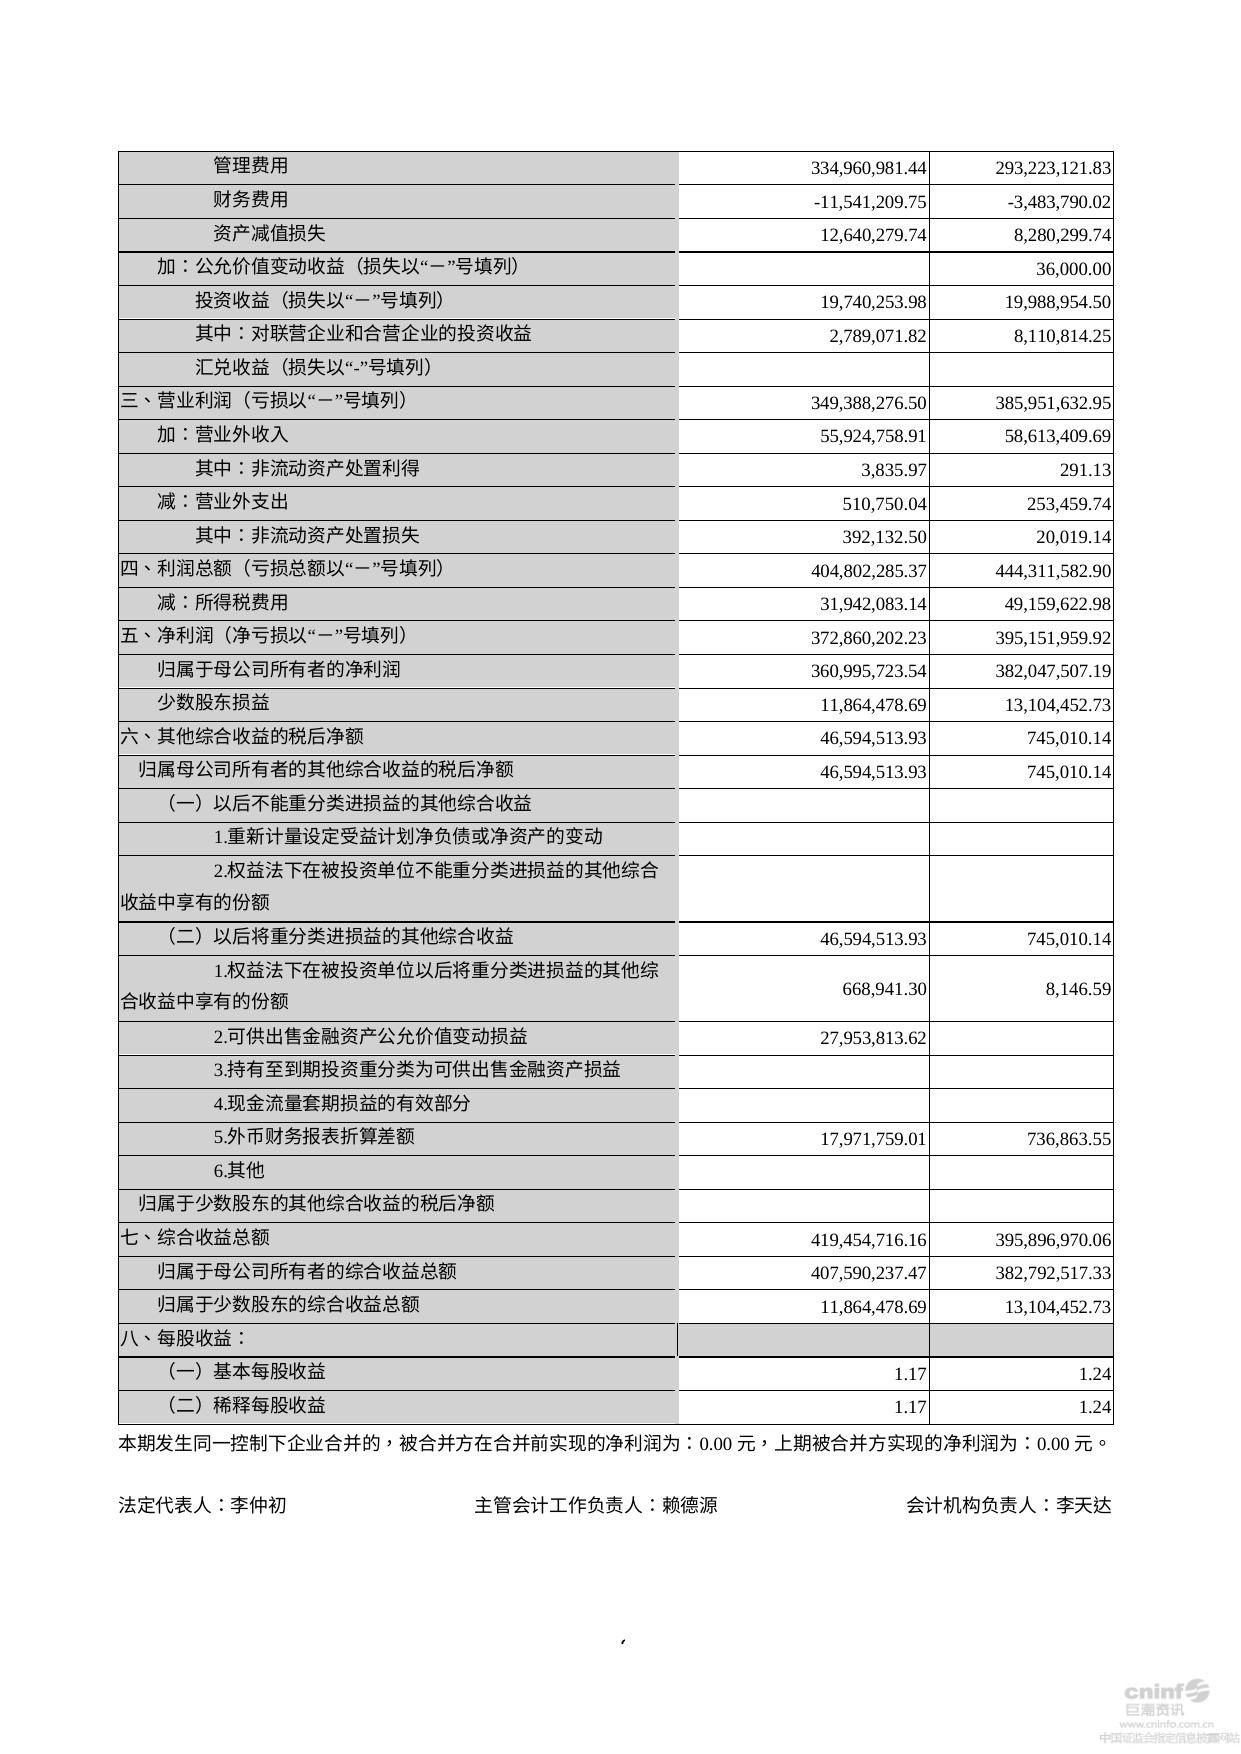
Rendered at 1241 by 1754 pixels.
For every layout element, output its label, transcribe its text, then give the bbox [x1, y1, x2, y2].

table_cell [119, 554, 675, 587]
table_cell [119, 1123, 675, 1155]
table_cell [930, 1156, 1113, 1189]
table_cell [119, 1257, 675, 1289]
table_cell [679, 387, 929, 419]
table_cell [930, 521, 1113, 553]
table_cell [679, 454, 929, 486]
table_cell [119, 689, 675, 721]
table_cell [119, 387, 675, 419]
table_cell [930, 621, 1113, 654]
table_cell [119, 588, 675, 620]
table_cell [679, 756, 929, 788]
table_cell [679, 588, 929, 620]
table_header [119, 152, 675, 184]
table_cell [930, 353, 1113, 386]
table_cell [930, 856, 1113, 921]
text 本期发生同一控制下企业合并的，被合并方在合并前实现的净利润为：0.00 元，上期被合并方实现的净利润为：0.00 元。 法定代表人：李仲初 主管会计工作负责人：赖德源 会计机构负责人：李天达 [118, 1430, 1112, 1518]
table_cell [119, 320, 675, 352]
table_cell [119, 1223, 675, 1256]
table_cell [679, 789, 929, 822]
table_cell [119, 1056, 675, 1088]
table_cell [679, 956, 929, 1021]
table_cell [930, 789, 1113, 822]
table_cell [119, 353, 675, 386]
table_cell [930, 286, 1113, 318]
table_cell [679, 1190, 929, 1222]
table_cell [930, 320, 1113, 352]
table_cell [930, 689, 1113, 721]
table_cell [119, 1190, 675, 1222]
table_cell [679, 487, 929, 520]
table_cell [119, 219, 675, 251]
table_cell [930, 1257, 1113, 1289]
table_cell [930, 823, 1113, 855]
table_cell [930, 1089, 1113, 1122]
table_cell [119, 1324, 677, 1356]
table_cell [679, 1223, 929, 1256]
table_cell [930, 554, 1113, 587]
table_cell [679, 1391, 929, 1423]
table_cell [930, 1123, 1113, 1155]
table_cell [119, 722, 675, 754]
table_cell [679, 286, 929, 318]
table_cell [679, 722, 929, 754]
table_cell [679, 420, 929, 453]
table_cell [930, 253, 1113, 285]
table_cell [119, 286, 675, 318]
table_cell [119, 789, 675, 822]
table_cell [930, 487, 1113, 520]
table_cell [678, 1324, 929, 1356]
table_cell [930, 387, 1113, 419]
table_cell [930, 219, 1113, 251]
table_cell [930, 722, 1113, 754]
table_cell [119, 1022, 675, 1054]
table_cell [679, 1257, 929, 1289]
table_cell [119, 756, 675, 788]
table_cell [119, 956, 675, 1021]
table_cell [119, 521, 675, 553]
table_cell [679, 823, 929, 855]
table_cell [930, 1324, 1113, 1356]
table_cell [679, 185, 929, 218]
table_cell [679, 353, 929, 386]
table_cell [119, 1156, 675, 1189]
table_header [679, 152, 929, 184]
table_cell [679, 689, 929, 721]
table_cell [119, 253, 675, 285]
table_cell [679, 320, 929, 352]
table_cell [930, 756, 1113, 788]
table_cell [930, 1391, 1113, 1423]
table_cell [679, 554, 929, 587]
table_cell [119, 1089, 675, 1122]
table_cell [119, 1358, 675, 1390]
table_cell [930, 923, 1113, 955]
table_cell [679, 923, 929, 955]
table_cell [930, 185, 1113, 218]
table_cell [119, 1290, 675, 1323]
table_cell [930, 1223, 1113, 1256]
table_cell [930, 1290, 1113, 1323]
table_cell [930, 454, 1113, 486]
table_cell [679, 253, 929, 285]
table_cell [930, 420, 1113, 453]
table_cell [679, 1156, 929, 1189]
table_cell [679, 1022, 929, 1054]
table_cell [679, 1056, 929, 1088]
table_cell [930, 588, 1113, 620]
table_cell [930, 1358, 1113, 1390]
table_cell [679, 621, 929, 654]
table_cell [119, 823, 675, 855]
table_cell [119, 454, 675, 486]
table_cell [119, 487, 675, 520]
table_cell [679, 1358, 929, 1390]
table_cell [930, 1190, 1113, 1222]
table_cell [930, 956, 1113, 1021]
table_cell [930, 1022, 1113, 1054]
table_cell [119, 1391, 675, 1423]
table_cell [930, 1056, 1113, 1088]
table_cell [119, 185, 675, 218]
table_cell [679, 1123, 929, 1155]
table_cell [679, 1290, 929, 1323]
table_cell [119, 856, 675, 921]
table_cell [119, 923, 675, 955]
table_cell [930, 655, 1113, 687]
picture [1099, 1673, 1241, 1754]
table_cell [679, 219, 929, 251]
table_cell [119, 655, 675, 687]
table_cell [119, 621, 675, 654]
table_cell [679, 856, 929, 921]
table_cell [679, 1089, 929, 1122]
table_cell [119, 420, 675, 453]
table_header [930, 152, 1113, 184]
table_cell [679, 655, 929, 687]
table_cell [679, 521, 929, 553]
